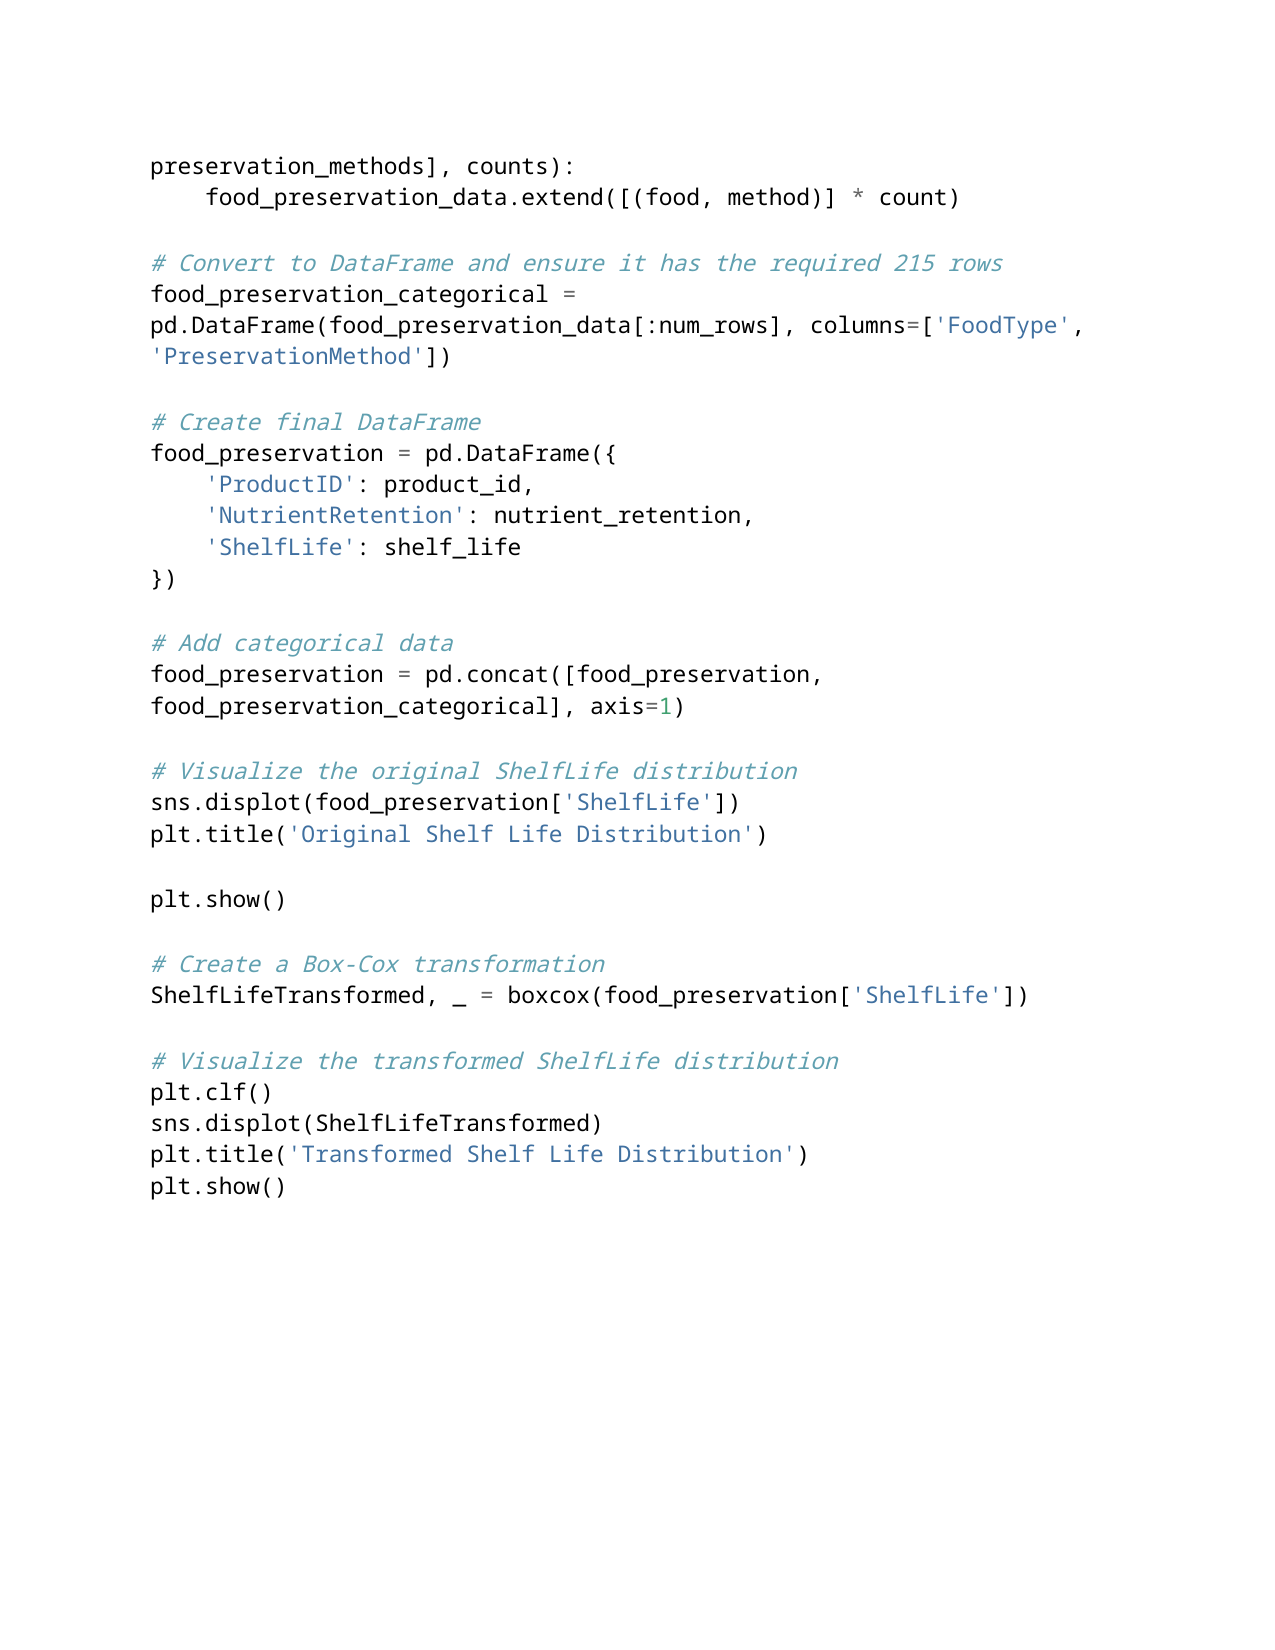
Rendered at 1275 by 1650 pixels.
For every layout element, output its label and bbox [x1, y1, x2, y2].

text [150, 150, 1125, 1201]
